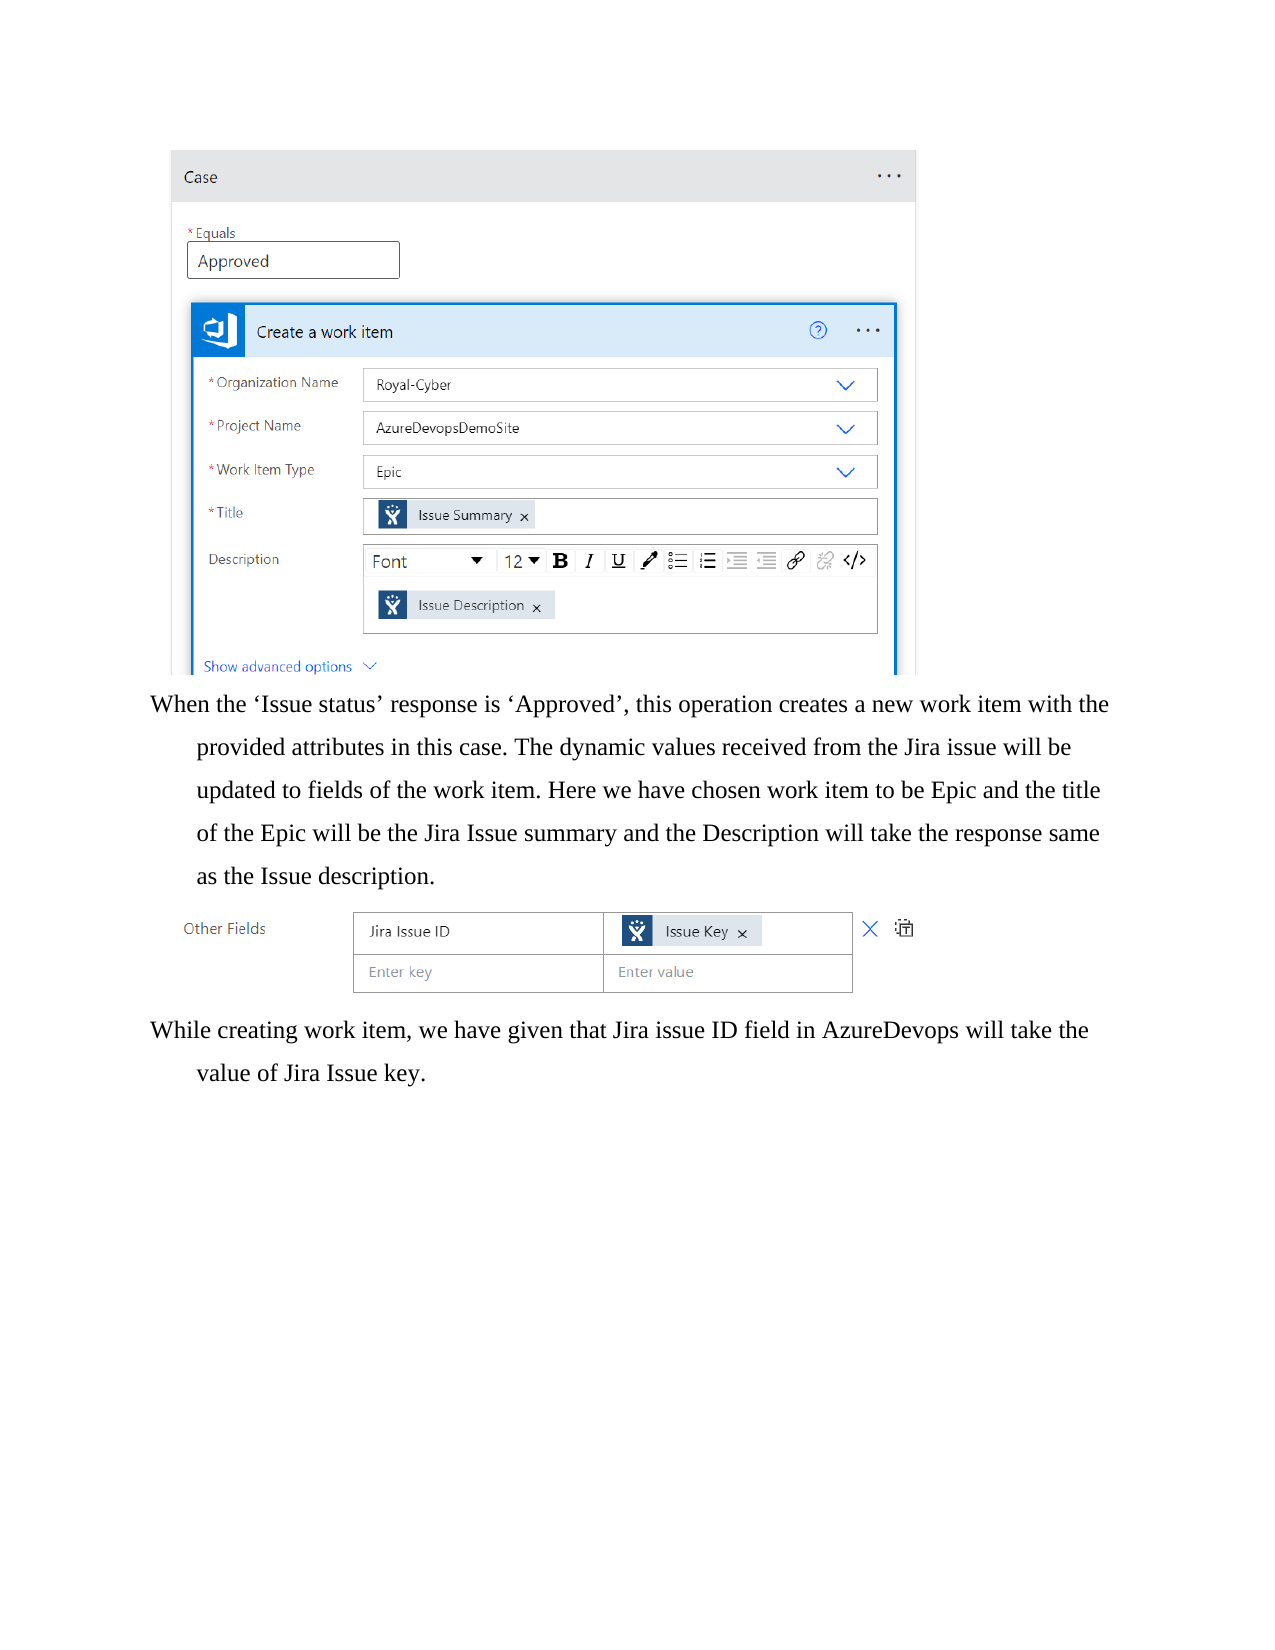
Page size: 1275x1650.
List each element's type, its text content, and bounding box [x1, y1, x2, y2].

text While creating work item, we have given that Jira issue ID field in AzureDevops will take the value of Jira Issue key. [150, 1015, 1125, 1087]
text When the ‘Issue status’ response is ‘Approved’, this operation creates a new work item with the provided attributes in this case. The dynamic values received from the Jira issue will be updated to fields of the work item. Here we have chosen work item to be Epic and the title of the Epic will be the Jira Issue summary and the Description will take the response same as the Issue description. [150, 689, 1125, 890]
